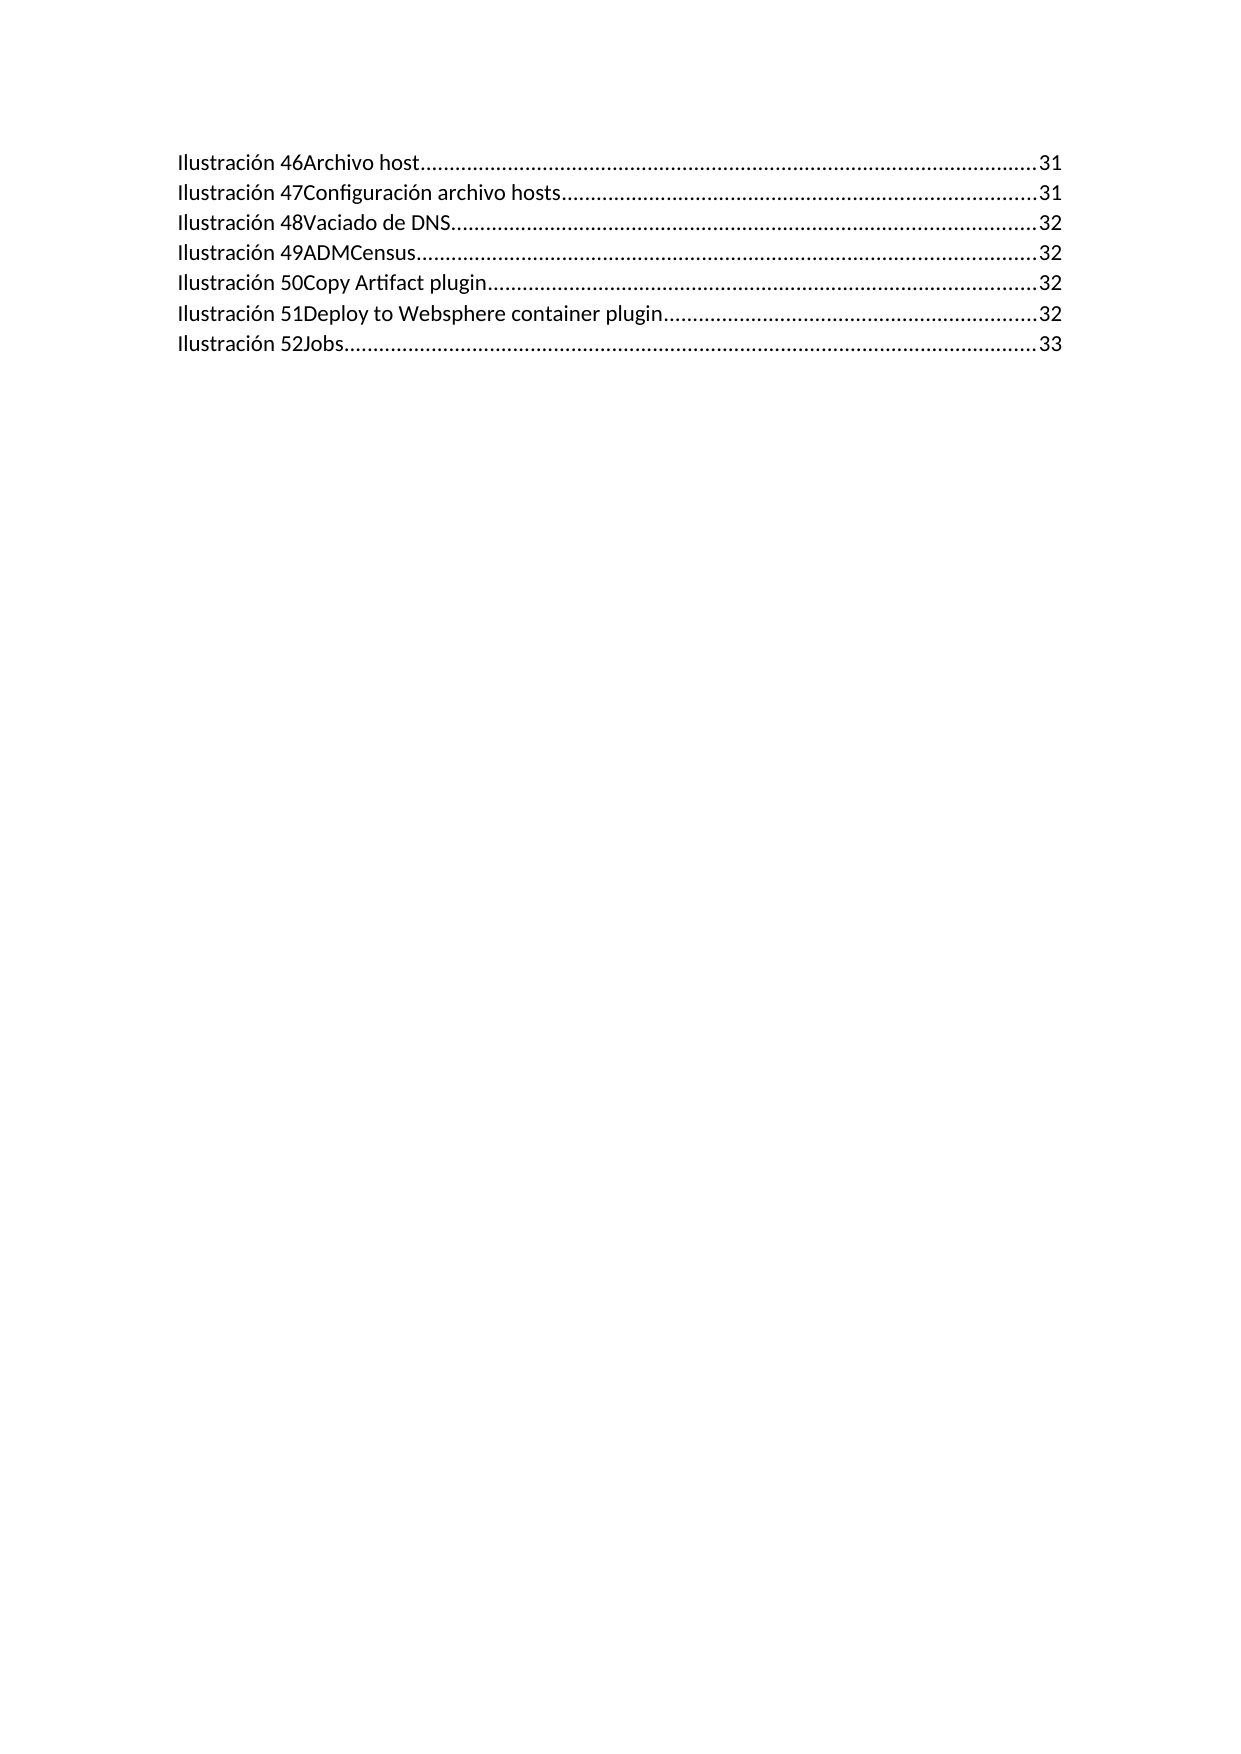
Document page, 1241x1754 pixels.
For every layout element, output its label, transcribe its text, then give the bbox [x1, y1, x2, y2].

text Ilustración 52Jobs 33 [177, 329, 1063, 357]
text Ilustración 51Deploy to Websphere container plugin 32 [177, 299, 1063, 327]
text Ilustración 47Configuración archivo hosts 31 [177, 178, 1063, 206]
text Ilustración 46Archivo host 31 [177, 148, 1063, 176]
text Ilustración 48Vaciado de DNS 32 [177, 208, 1063, 236]
text Ilustración 50Copy Artifact plugin 32 [177, 268, 1063, 296]
text Ilustración 49ADMCensus 32 [177, 238, 1063, 266]
